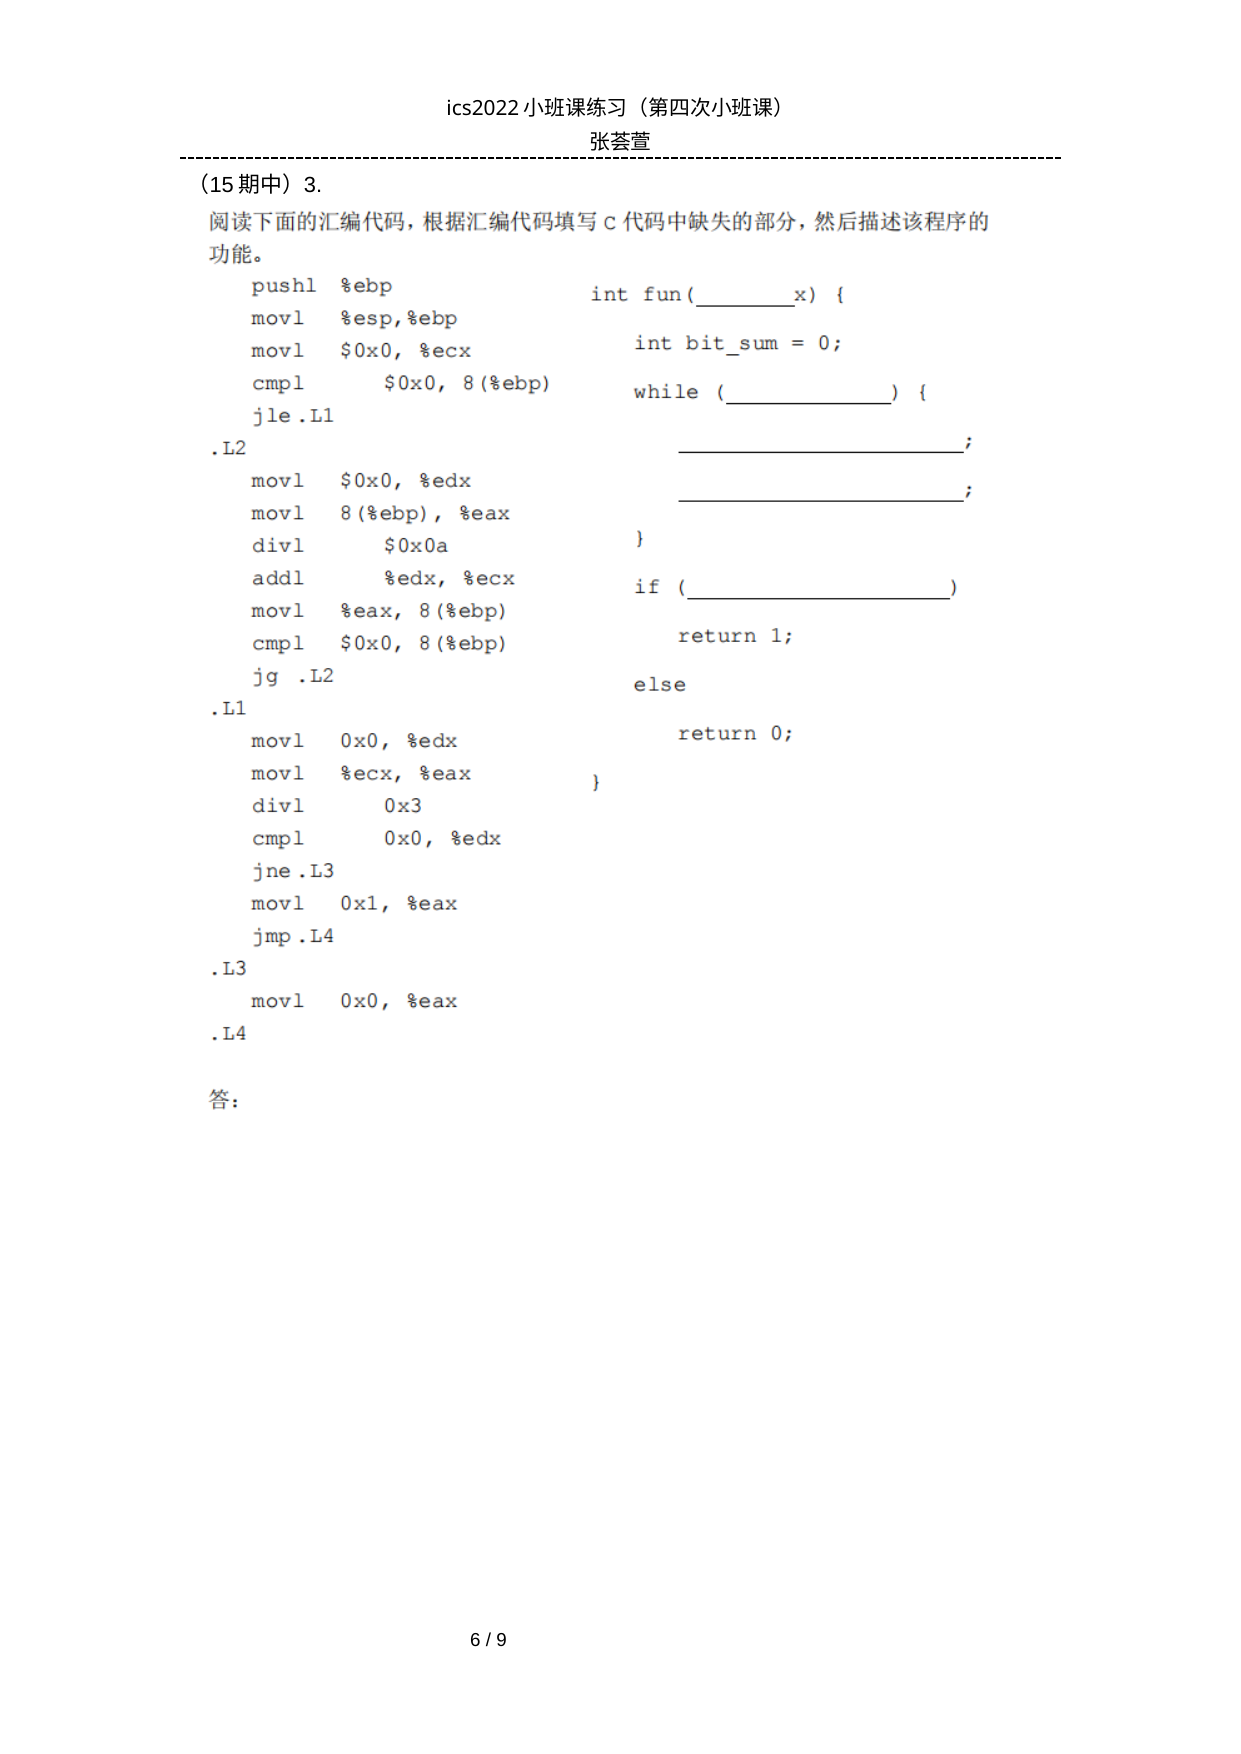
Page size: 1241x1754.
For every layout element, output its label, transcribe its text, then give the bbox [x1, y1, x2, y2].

picture [187, 198, 1014, 1141]
list （15期中）3. [187, 167, 1053, 198]
